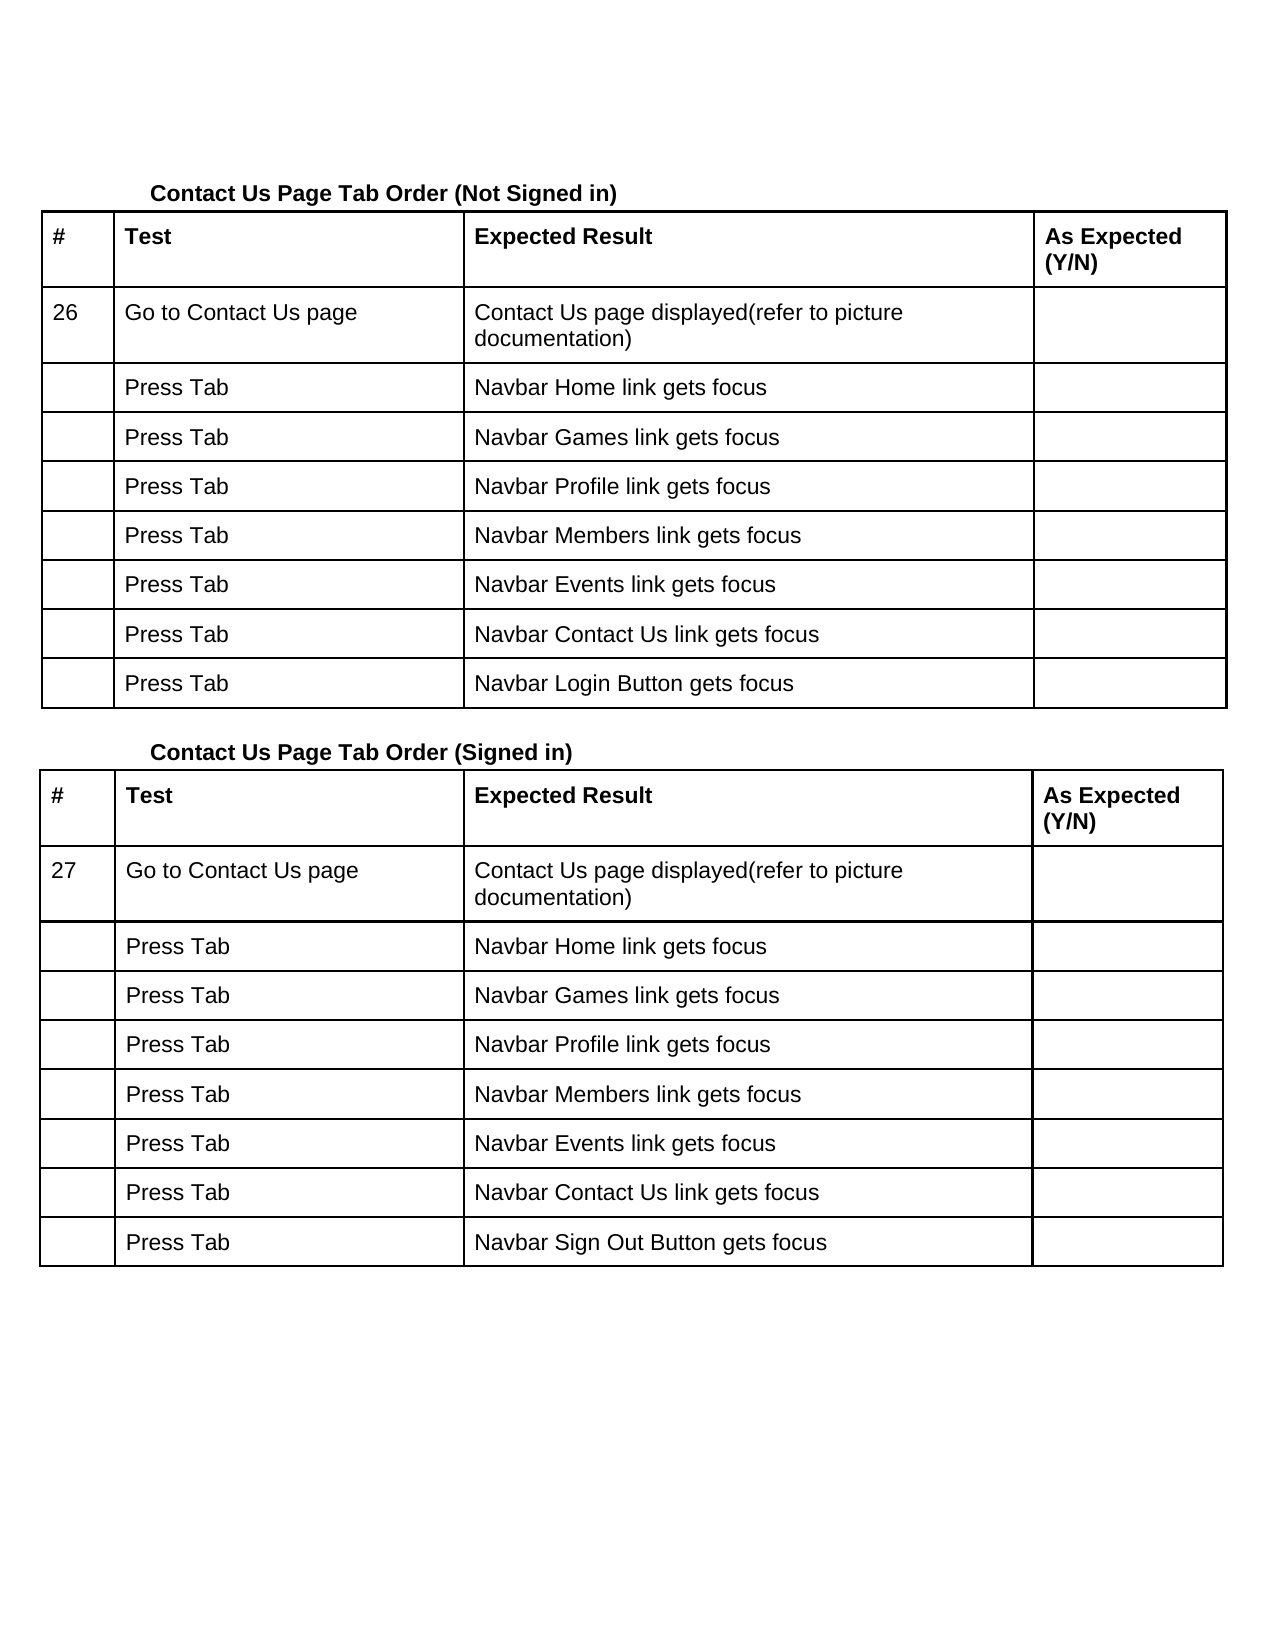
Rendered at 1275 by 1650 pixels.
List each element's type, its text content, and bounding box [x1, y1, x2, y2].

table_cell Contact Us page displayed(refer to picture documentation) [465, 288, 1033, 362]
table_cell Press Tab [115, 413, 463, 460]
table_cell Press Tab [116, 923, 463, 969]
table_cell [41, 1218, 114, 1265]
table_cell [1035, 512, 1225, 559]
table_header Test [115, 213, 463, 286]
table_cell [1034, 1169, 1222, 1216]
table_cell Navbar Members link gets focus [465, 1070, 1031, 1117]
table_cell [1035, 659, 1225, 707]
table_cell [1035, 288, 1225, 362]
table_cell Go to Contact Us page [115, 288, 463, 362]
table_cell Navbar Events link gets focus [465, 1120, 1031, 1167]
table_cell Press Tab [115, 561, 463, 608]
table_cell Press Tab [116, 1070, 463, 1117]
table_cell [1035, 364, 1225, 411]
table_cell Navbar Members link gets focus [465, 512, 1033, 559]
table_cell [43, 413, 113, 460]
table_cell [1035, 610, 1225, 657]
table_cell Navbar Games link gets focus [465, 972, 1031, 1019]
table_cell Navbar Events link gets focus [465, 561, 1033, 608]
table_cell [1034, 923, 1222, 969]
table_cell [1034, 972, 1222, 1019]
table_cell [41, 1070, 114, 1117]
table_cell Press Tab [116, 1120, 463, 1167]
table_header Expected Result [465, 771, 1031, 845]
table_cell [41, 1120, 114, 1167]
table_cell Press Tab [116, 1218, 463, 1265]
table_cell Press Tab [115, 364, 463, 411]
table_cell 27 [41, 847, 114, 920]
table_header Test [116, 771, 463, 845]
text Contact Us Page Tab Order (Not Signed in) [150, 180, 1125, 207]
table_cell Press Tab [115, 462, 463, 509]
table_cell [1034, 1021, 1222, 1068]
table_cell [43, 610, 113, 657]
table_cell [43, 462, 113, 509]
table_header Expected Result [465, 213, 1033, 286]
table_cell [41, 1169, 114, 1216]
table_cell [43, 364, 113, 411]
table_cell [43, 512, 113, 559]
table_header # [43, 213, 113, 286]
table_cell [1035, 561, 1225, 608]
table_cell Navbar Login Button gets focus [465, 659, 1033, 707]
table_cell Navbar Home link gets focus [465, 923, 1031, 969]
table_cell Navbar Profile link gets focus [465, 462, 1033, 509]
table_header As Expected (Y/N) [1034, 771, 1222, 845]
table_cell [1034, 1218, 1222, 1265]
table_cell Go to Contact Us page [116, 847, 463, 920]
table_cell Contact Us page displayed(refer to picture documentation) [465, 847, 1031, 920]
table_cell [1035, 462, 1225, 509]
table_cell [1034, 1070, 1222, 1117]
text Contact Us Page Tab Order (Signed in) [150, 739, 1125, 765]
table_cell [1034, 1120, 1222, 1167]
table_cell Press Tab [115, 610, 463, 657]
table_cell Press Tab [115, 659, 463, 707]
table_cell [43, 659, 113, 707]
table_cell Navbar Home link gets focus [465, 364, 1033, 411]
table_cell Press Tab [116, 1169, 463, 1216]
table_cell Navbar Contact Us link gets focus [465, 610, 1033, 657]
table_cell Navbar Games link gets focus [465, 413, 1033, 460]
table_cell Press Tab [116, 1021, 463, 1068]
table_cell [1035, 413, 1225, 460]
table_header As Expected (Y/N) [1035, 213, 1225, 286]
table_cell [43, 561, 113, 608]
table_cell Press Tab [116, 972, 463, 1019]
table_cell Press Tab [115, 512, 463, 559]
table_cell Navbar Profile link gets focus [465, 1021, 1031, 1068]
table_cell [41, 1021, 114, 1068]
table_cell Navbar Sign Out Button gets focus [465, 1218, 1031, 1265]
table_cell [41, 923, 114, 969]
table_cell [1034, 847, 1222, 920]
table_cell 26 [43, 288, 113, 362]
table_cell Navbar Contact Us link gets focus [465, 1169, 1031, 1216]
table_header # [41, 771, 114, 845]
table_cell [41, 972, 114, 1019]
